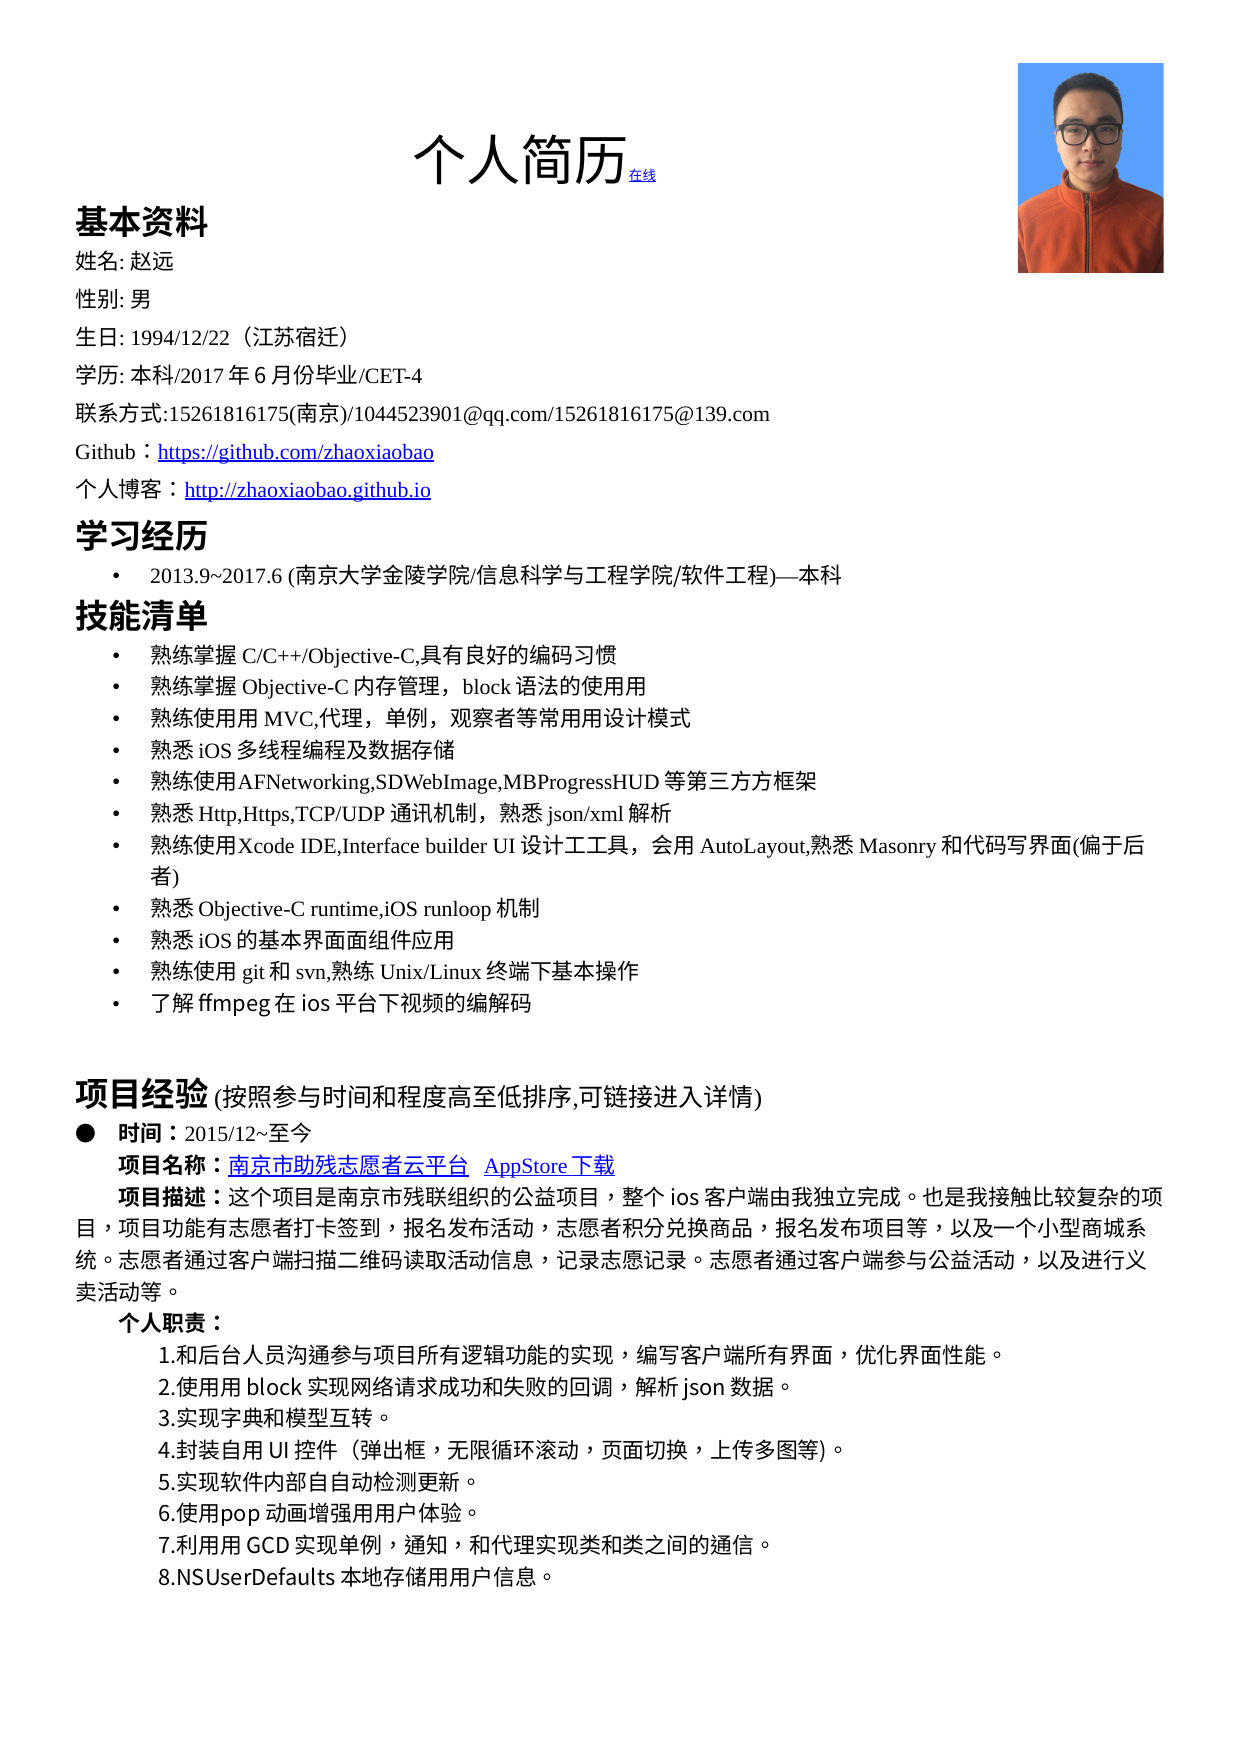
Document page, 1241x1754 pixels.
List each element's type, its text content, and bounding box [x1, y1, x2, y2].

text 1.和后台人员沟通参与项目所有逻辑功能的实现，编写客户端所有界面，优化界面性能。 [75, 1338, 1165, 1369]
list 熟悉iOS的基本界⾯面组件应⽤ [112, 923, 1165, 954]
text 生日: 1994/12/22（江苏宿迁） [75, 320, 1165, 352]
text Github：https://github.com/zhaoxiaobao [75, 434, 1165, 465]
text 学历: 本科/2017年6月份毕业/CET-4 [75, 358, 1165, 389]
text 2.使⽤用block实现网络请求成功和失败的回调，解析json数据。 [75, 1369, 1165, 1401]
text 项目名称：南京市助残志愿者云平台 AppStore下载 [75, 1148, 1165, 1179]
text 8.NSUserDefaults本地存储⽤用户信息。 [75, 1559, 1165, 1591]
list 熟练掌握C/C++/Objective-C,具有良好的编码习惯 [112, 638, 1165, 669]
list 熟练使用git和svn,熟练Unix/Linux终端下基本操作 [112, 954, 1165, 986]
list 熟练使⽤AFNetworking,SDWebImage,MBProgressHUD等第三⽅方框架 [112, 764, 1165, 796]
list 时间：2015/12~至今 [75, 1116, 1165, 1148]
list 熟练掌握Objective-C内存管理，block语法的使⽤用 [112, 669, 1165, 701]
text 个人职责： [75, 1306, 1165, 1338]
text 个人简历在线 [75, 117, 1017, 196]
picture [1017, 63, 1164, 273]
list 了解ffmpeg在ios平台下视频的编解码 [112, 986, 1165, 1018]
text 7.利⽤用GCD实现单例，通知，和代理实现类和类之间的通信。 [75, 1528, 1165, 1559]
list 熟悉Http,Https,TCP/UDP通讯机制，熟悉json/xml解析 [112, 796, 1165, 828]
list 2013.9~2017.6 (南京大学金陵学院/信息科学与工程学院/软件工程)—本科 [112, 558, 1165, 589]
text 基本资料 [75, 196, 1017, 244]
list 熟悉iOS多线程编程及数据存储 [112, 733, 1165, 764]
text 项目描述：这个项目是南京市残联组织的公益项目，整个ios客户端由我独立完成。也是我接触比较复杂的项目，项目功能有志愿者打卡签到，报名发布活动，志愿者积分兑换商品，报名发布项目等，以及一个小型商城系统。志愿者通过客户端扫描二维码读取活动信息，记录志愿记录。志愿者通过客户端参与公益活动，以及进行义卖活动等。 [75, 1179, 1165, 1306]
text 项目经验 (按照参与时间和程度高至低排序,可链接进入详情) [75, 1068, 1165, 1116]
text 姓名: 赵远 [75, 244, 1165, 276]
list 熟悉Objective-C runtime,iOS runloop机制 [112, 891, 1165, 923]
text 学习经历 [75, 509, 1165, 558]
list 熟练使⽤用MVC,代理，单例，观察者等常⽤用设计模式 [112, 701, 1165, 733]
list 熟练使⽤Xcode IDE,Interface builder UI设计⼯工具，会用AutoLayout,熟悉Masonry和代码写界面(偏于后者) [112, 828, 1165, 891]
text 个人博客：http://zhaoxiaobao.github.io [75, 472, 1165, 503]
text 联系方式:15261816175(南京)/1044523901@qq.com/15261816175@139.com [75, 396, 1165, 427]
text 4.封装自用UI控件（弹出框，无限循环滚动，页面切换，上传多图等)。 [75, 1433, 1165, 1464]
text 3.实现字典和模型互转。 [75, 1401, 1165, 1433]
text 5.实现软件内部⾃自动检测更新。 [75, 1464, 1165, 1496]
text 性别: 男 [75, 282, 1165, 314]
text 技能清单 [75, 589, 1165, 638]
text 6.使⽤pop动画增强⽤用户体验。 [75, 1496, 1165, 1528]
